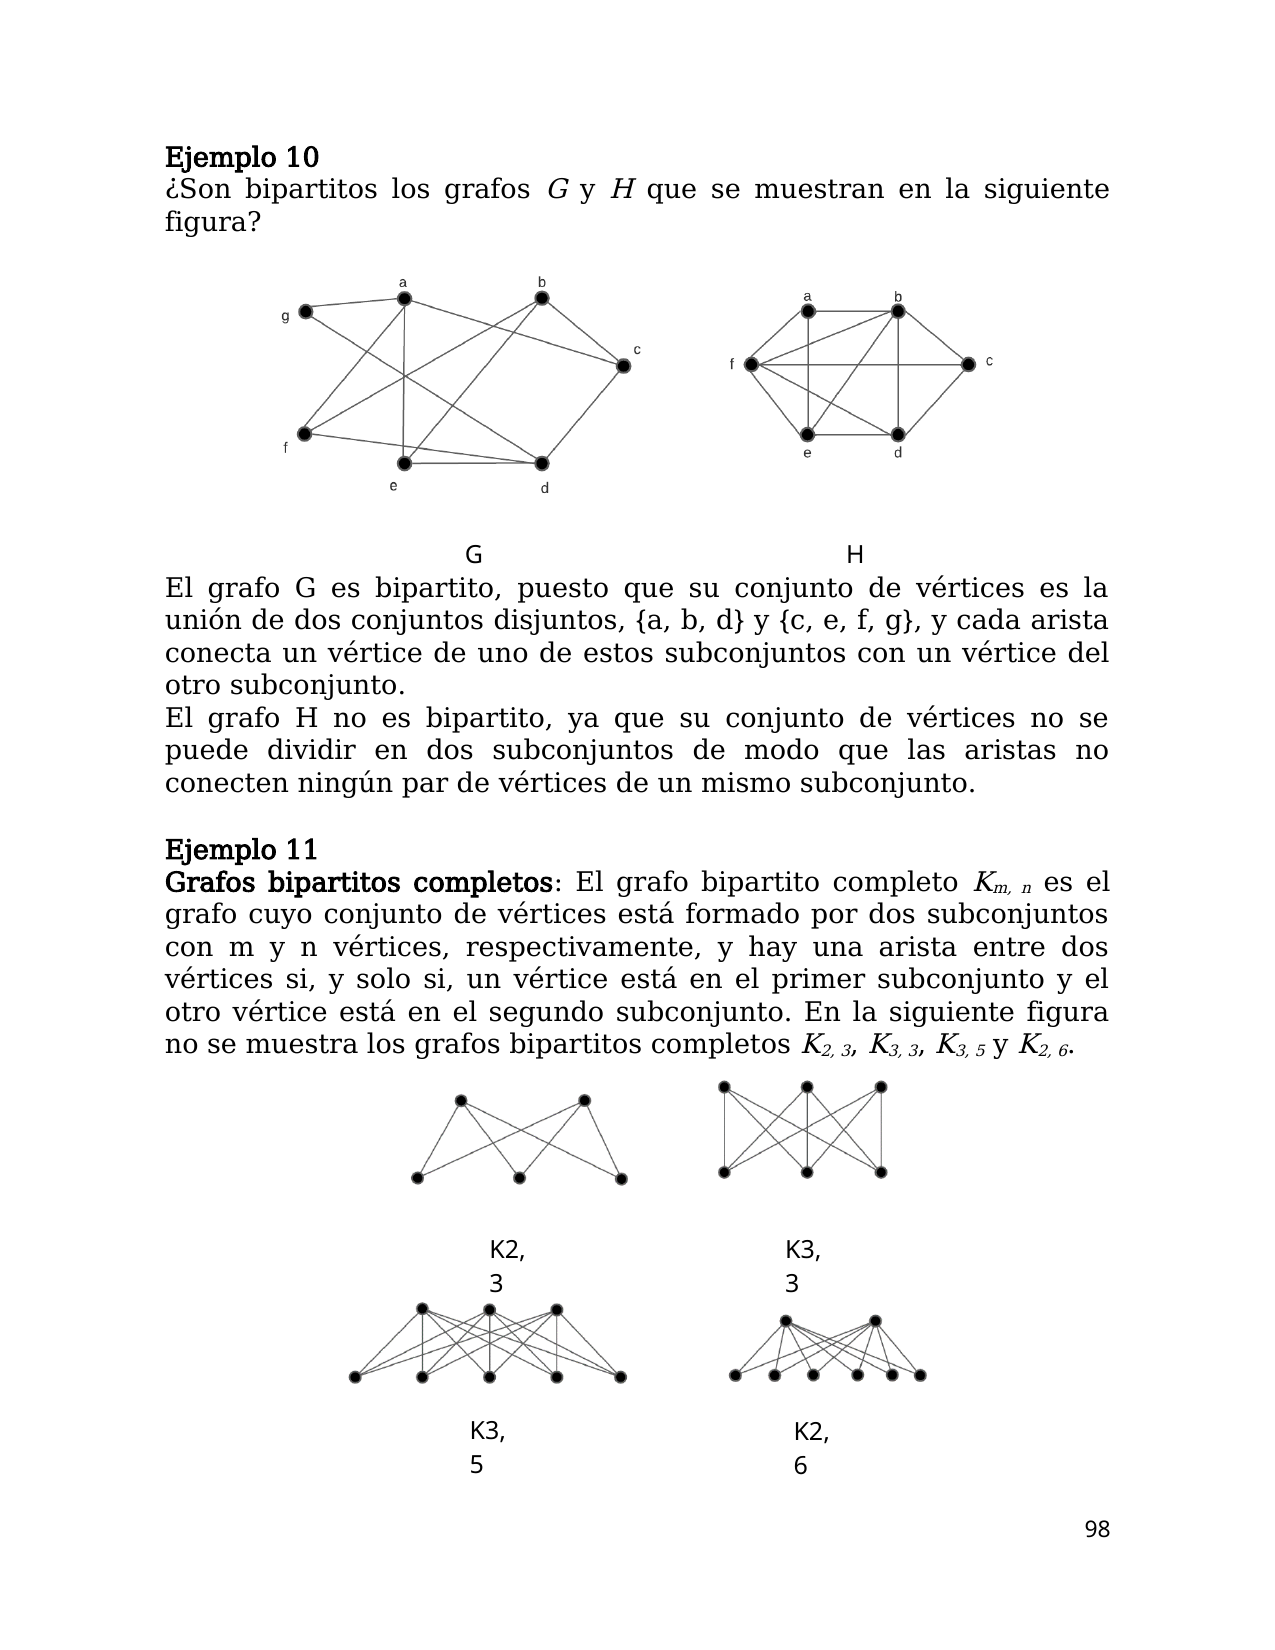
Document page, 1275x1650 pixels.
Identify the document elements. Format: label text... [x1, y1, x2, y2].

picture [327, 1059, 948, 1405]
text Ejemplo 11 [164, 832, 1110, 864]
picture [177, 237, 1098, 537]
text ¿Son bipartitos los grafos G y H que se muestran en la siguiente figura? [164, 172, 1110, 237]
text G H [164, 536, 1110, 570]
text El grafo H no es bipartito, ya que su conjunto de vértices no se puede dividir en dos subconjuntos de modo que las aristas no conecten ningún par de vértices de un mismo subconjunto. [164, 700, 1110, 798]
text Grafos bipartitos completos: El grafo bipartito completo Km, n es el grafo cuyo conjunto de vértices está formado por dos subconjuntos con m y n vértices, respectivamente, y hay una arista entre dos vértices si, y solo si, un vértice está en el primer subconjunto y el otro vértice está en el segundo subconjunto. En la siguiente figura no se muestra los grafos bipartitos completos K2, 3, K3, 3, K3, 5 y K2, 6. [164, 864, 1110, 1059]
text Ejemplo 10 [164, 139, 1110, 172]
text El grafo G es bipartito, puesto que su conjunto de vértices es la unión de dos conjuntos disjuntos, {a, b, d} y {c, e, f, g}, y cada arista conecta un vértice de uno de estos subconjuntos con un vértice del otro subconjunto. [164, 570, 1110, 700]
